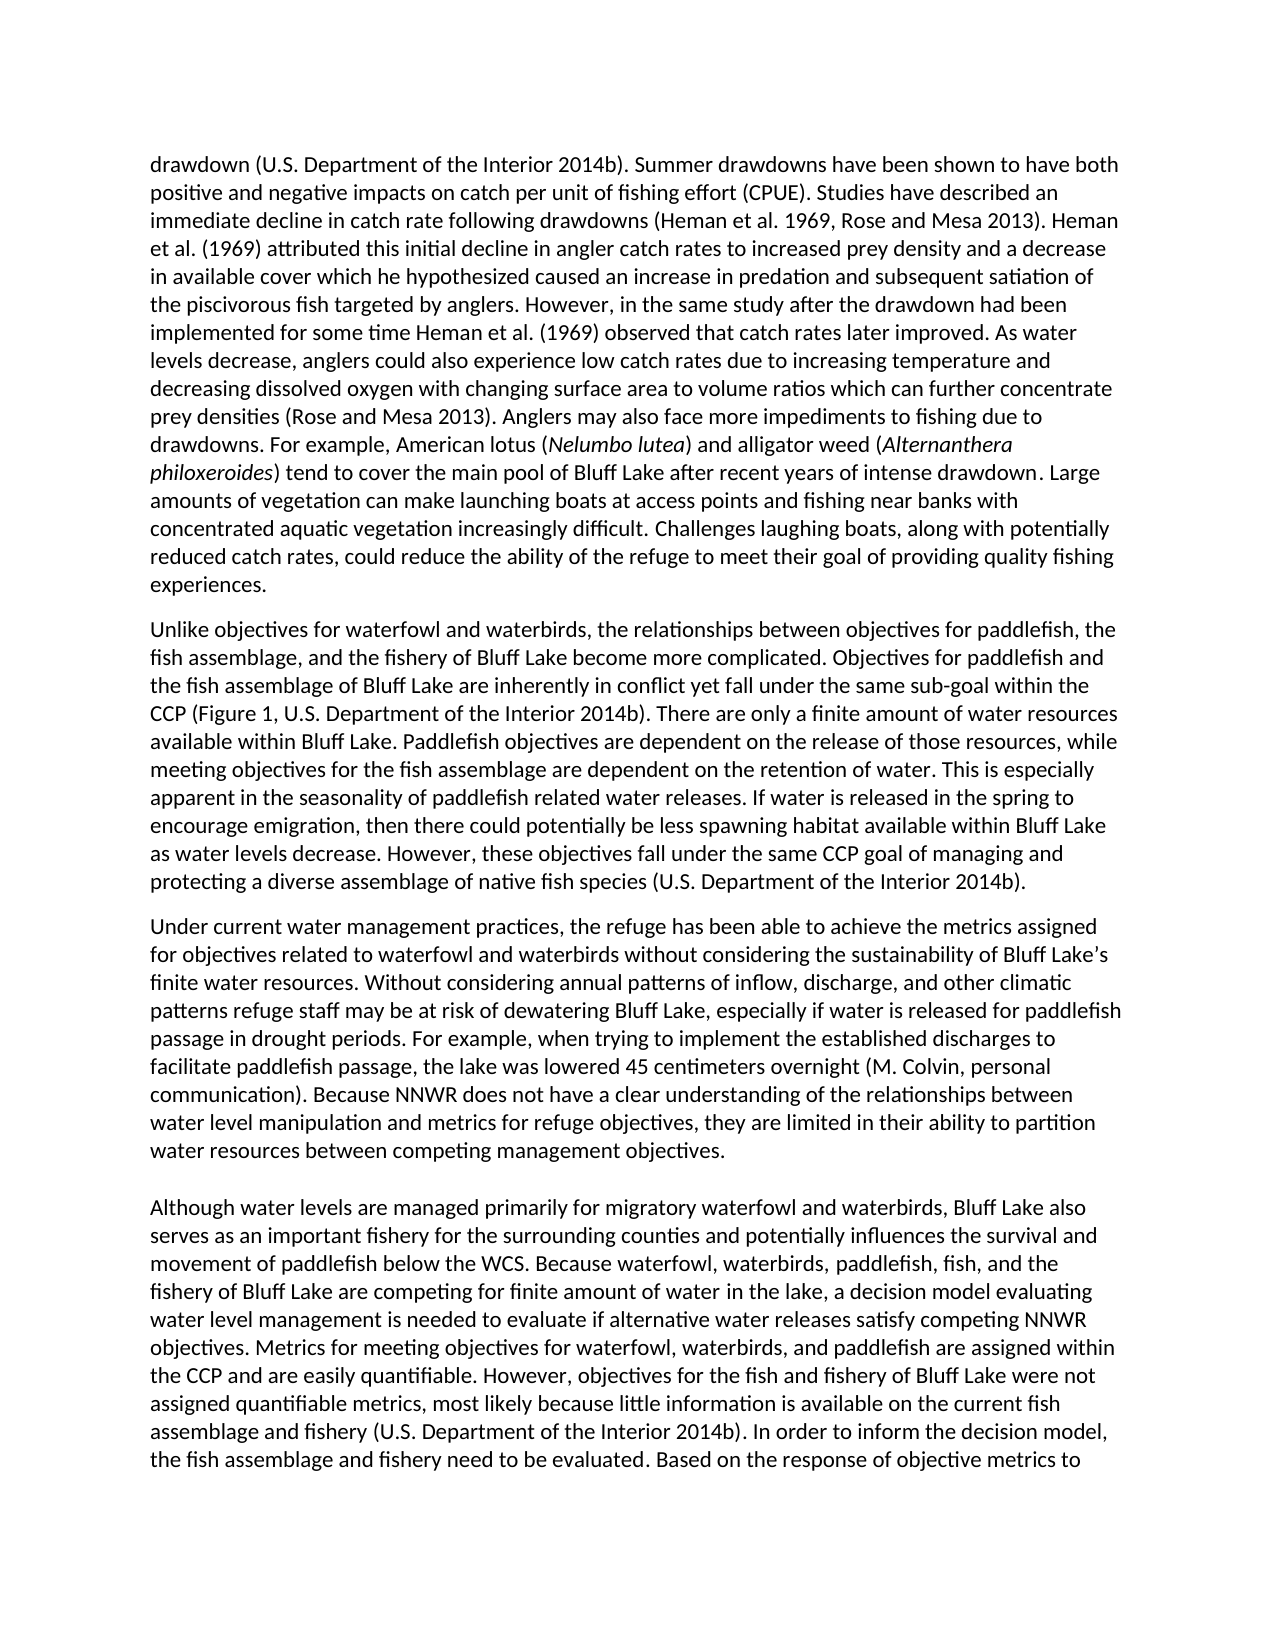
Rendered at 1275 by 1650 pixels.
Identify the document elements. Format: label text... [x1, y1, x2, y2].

text Unlike objectives for waterfowl and waterbirds, the relationships between objectives for paddlefish, the fish assemblage, and the fishery of Bluff Lake become more complicated. Objectives for paddlefish and the fish assemblage of Bluff Lake are inherently in conflict yet fall under the same sub-goal within the CCP (Figure 1, U.S. Department of the Interior 2014b). There are only a finite amount of water resources available within Bluff Lake. Paddlefish objectives are dependent on the release of those resources, while meeting objectives for the fish assemblage are dependent on the retention of water. This is especially apparent in the seasonality of paddlefish related water releases. If water is released in the spring to encourage emigration, then there could potentially be less spawning habitat available within Bluff Lake as water levels decrease. However, these objectives fall under the same CCP goal of managing and protecting a diverse assemblage of native fish species (U.S. Department of the Interior 2014b). [150, 615, 1125, 895]
text Under current water management practices, the refuge has been able to achieve the metrics assigned for objectives related to waterfowl and waterbirds without considering the sustainability of Bluff Lake’s finite water resources. Without considering annual patterns of inflow, discharge, and other climatic patterns refuge staff may be at risk of dewatering Bluff Lake, especially if water is released for paddlefish passage in drought periods. For example, when trying to implement the established discharges to facilitate paddlefish passage, the lake was lowered 45 centimeters overnight (M. Colvin, personal communication). Because NNWR does not have a clear understanding of the relationships between water level manipulation and metrics for refuge objectives, they are limited in their ability to partition water resources between competing management objectives. [150, 912, 1125, 1164]
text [150, 150, 1125, 598]
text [150, 1193, 1125, 1473]
